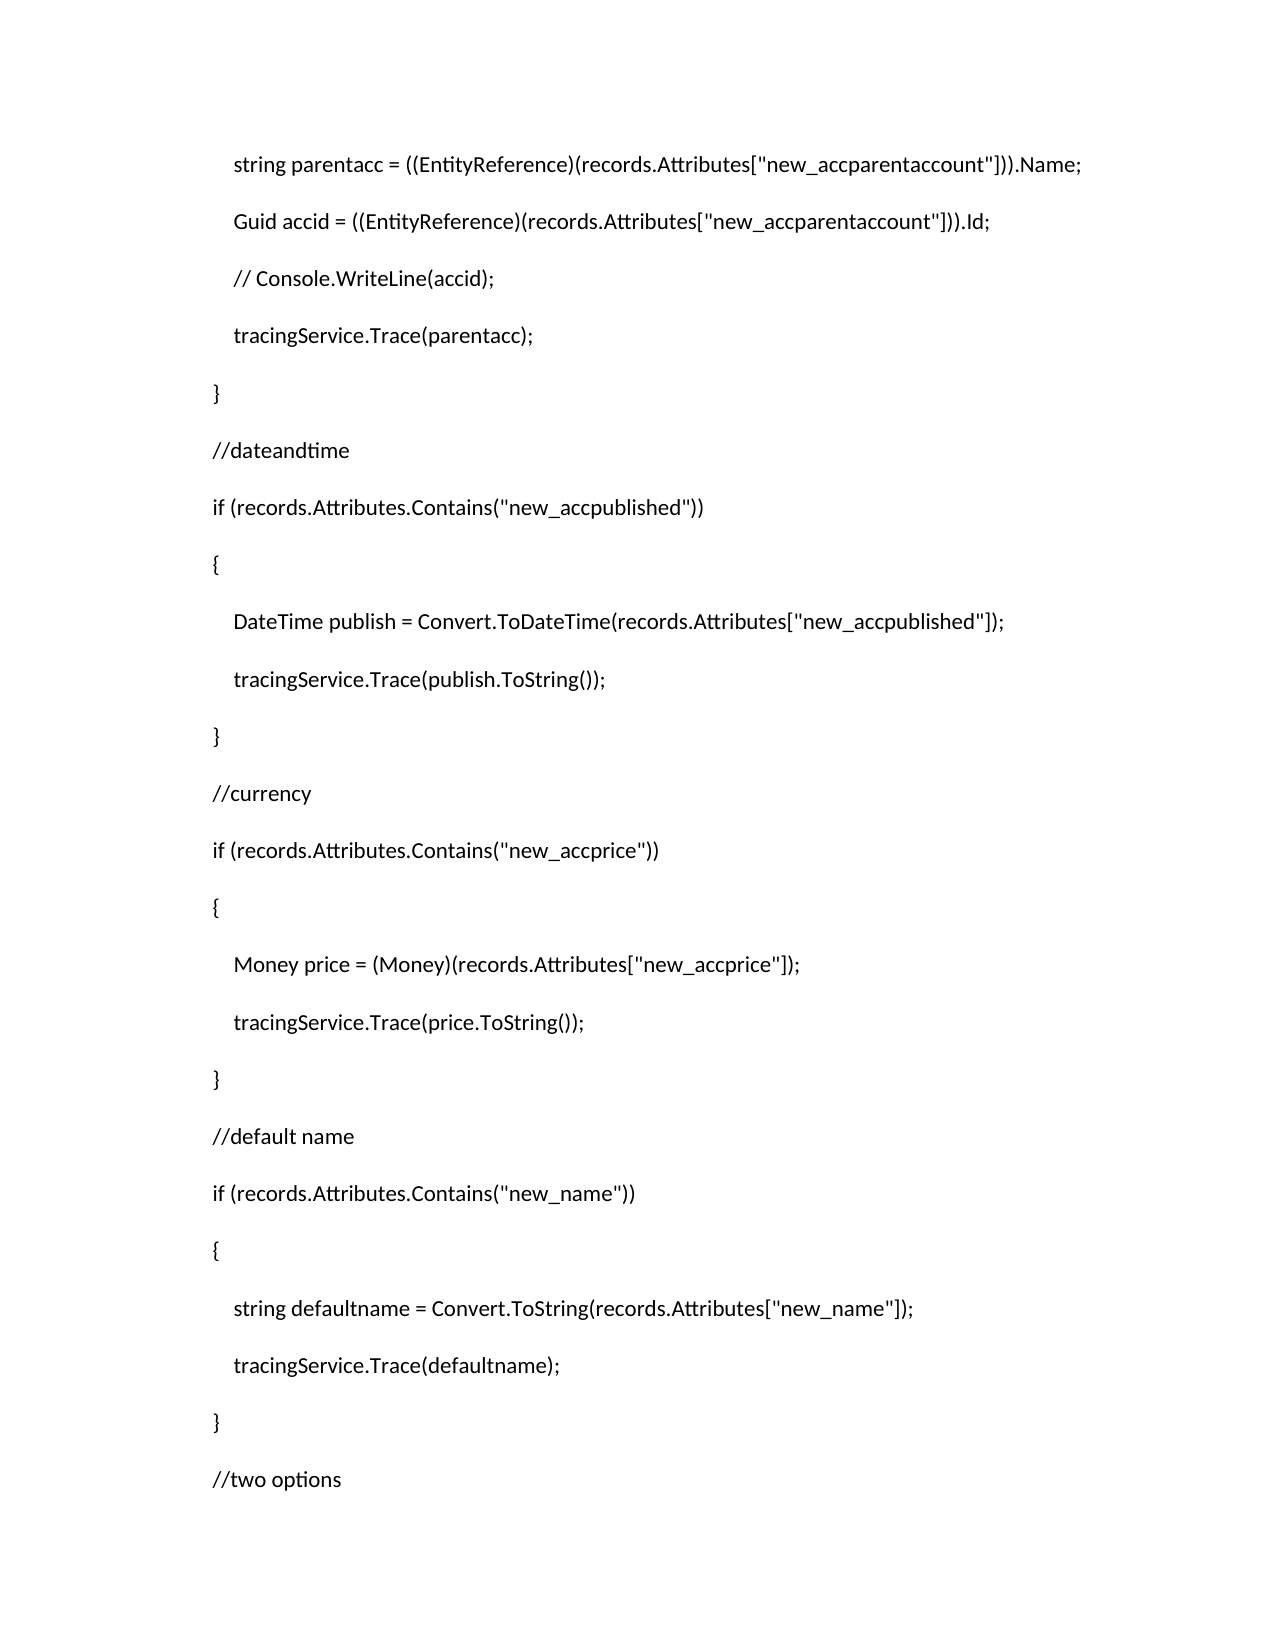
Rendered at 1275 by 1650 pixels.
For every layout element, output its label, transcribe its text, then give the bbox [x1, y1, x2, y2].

text if (records.Attributes.Contains("new_accprice")) [150, 836, 1125, 864]
text //two options [150, 1465, 1125, 1493]
text tracingService.Trace(price.ToString()); [150, 1008, 1125, 1036]
text if (records.Attributes.Contains("new_accpublished")) [150, 493, 1125, 521]
text //dateandtime [150, 436, 1125, 464]
text } [150, 1408, 1125, 1436]
text } [150, 722, 1125, 750]
text } [150, 379, 1125, 407]
text // Console.WriteLine(accid); [150, 264, 1125, 292]
text string defaultname = Convert.ToString(records.Attributes["new_name"]); [150, 1294, 1125, 1322]
text Guid accid = ((EntityReference)(records.Attributes["new_accparentaccount"])).Id; [150, 207, 1125, 235]
text { [150, 550, 1125, 578]
text Money price = (Money)(records.Attributes["new_accprice"]); [150, 951, 1125, 979]
text { [150, 893, 1125, 921]
text DateTime publish = Convert.ToDateTime(records.Attributes["new_accpublished"]); [150, 607, 1125, 636]
text //default name [150, 1122, 1125, 1150]
text //currency [150, 779, 1125, 807]
text if (records.Attributes.Contains("new_name")) [150, 1179, 1125, 1207]
text tracingService.Trace(publish.ToString()); [150, 665, 1125, 693]
text tracingService.Trace(defaultname); [150, 1351, 1125, 1379]
text { [150, 1237, 1125, 1264]
text } [150, 1065, 1125, 1093]
text string parentacc = ((EntityReference)(records.Attributes["new_accparentaccount"])).Name; [150, 150, 1125, 178]
text tracingService.Trace(parentacc); [150, 322, 1125, 349]
